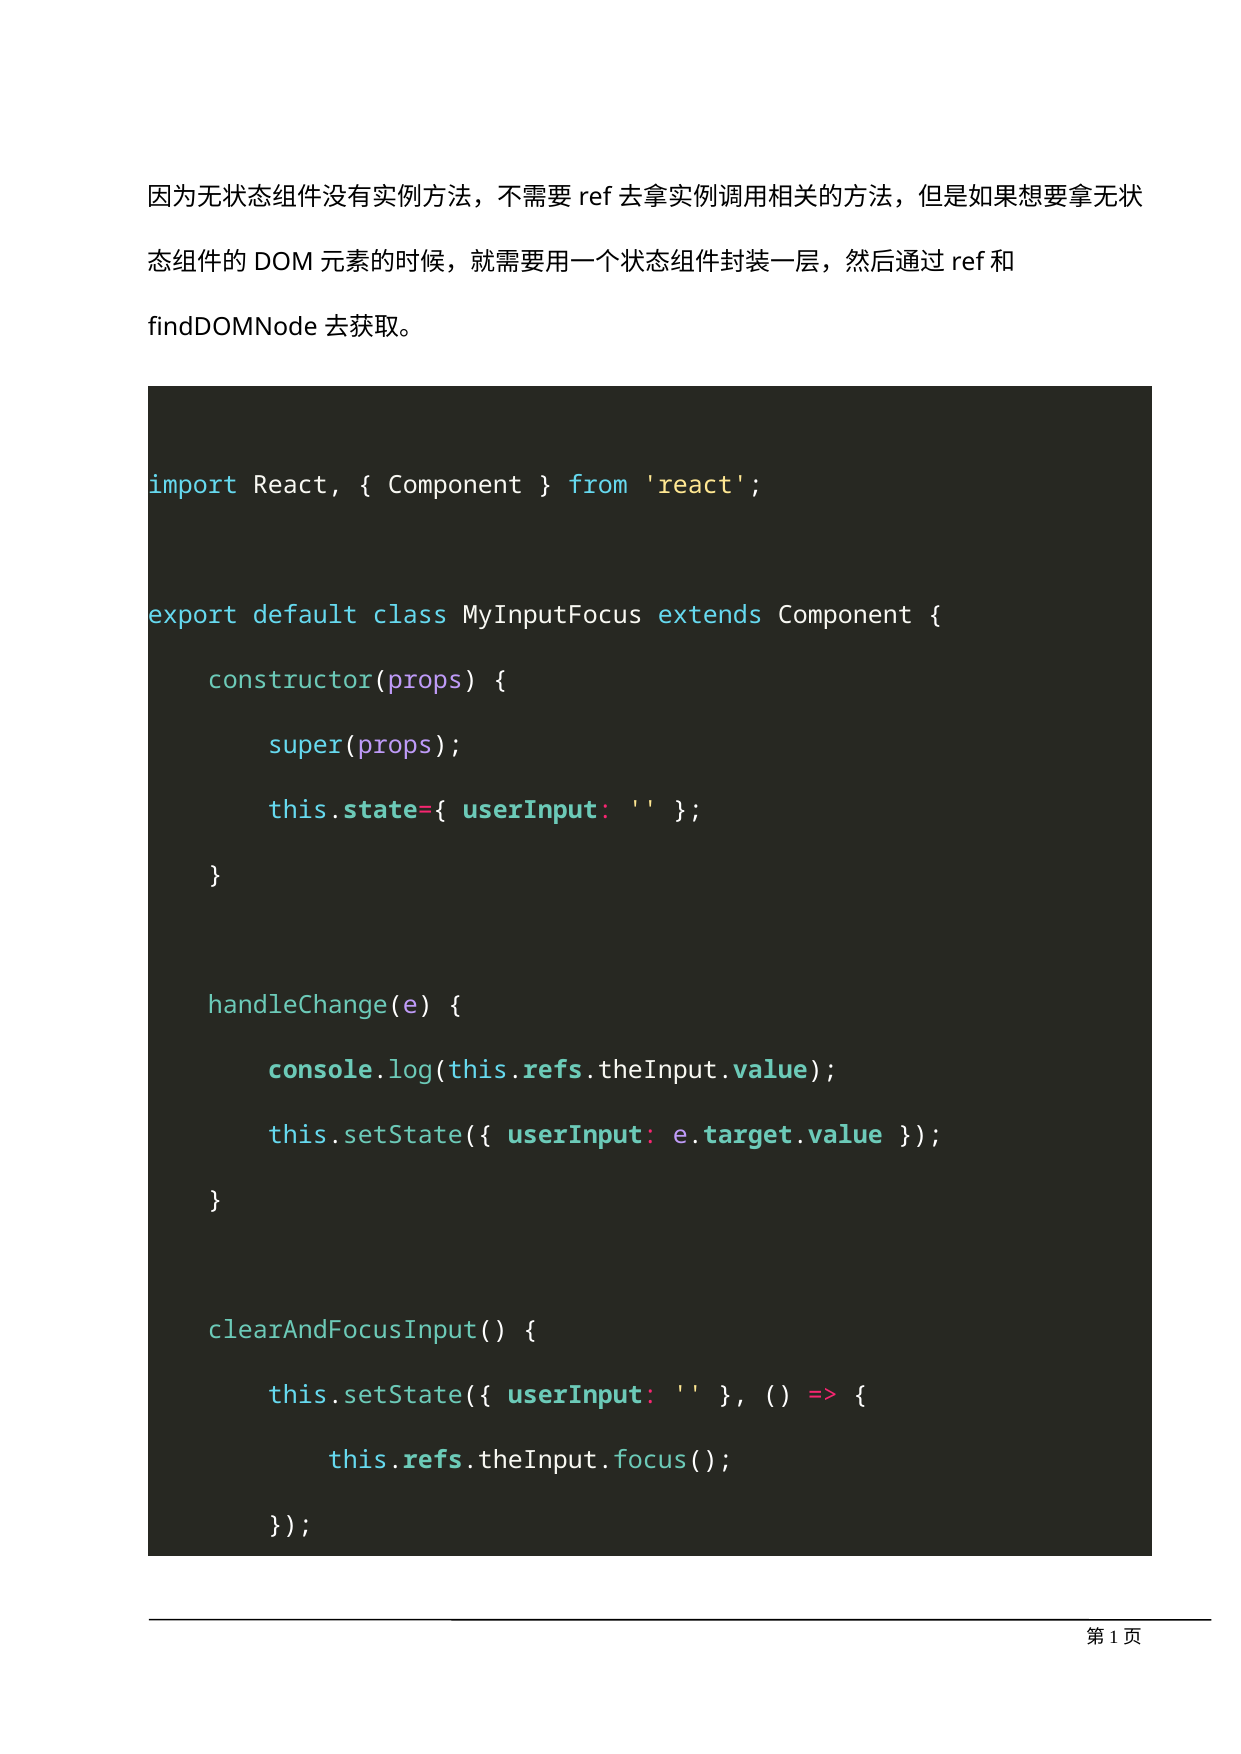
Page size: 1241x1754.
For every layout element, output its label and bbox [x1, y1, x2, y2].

text [148, 386, 1152, 1556]
text [148, 162, 1152, 357]
